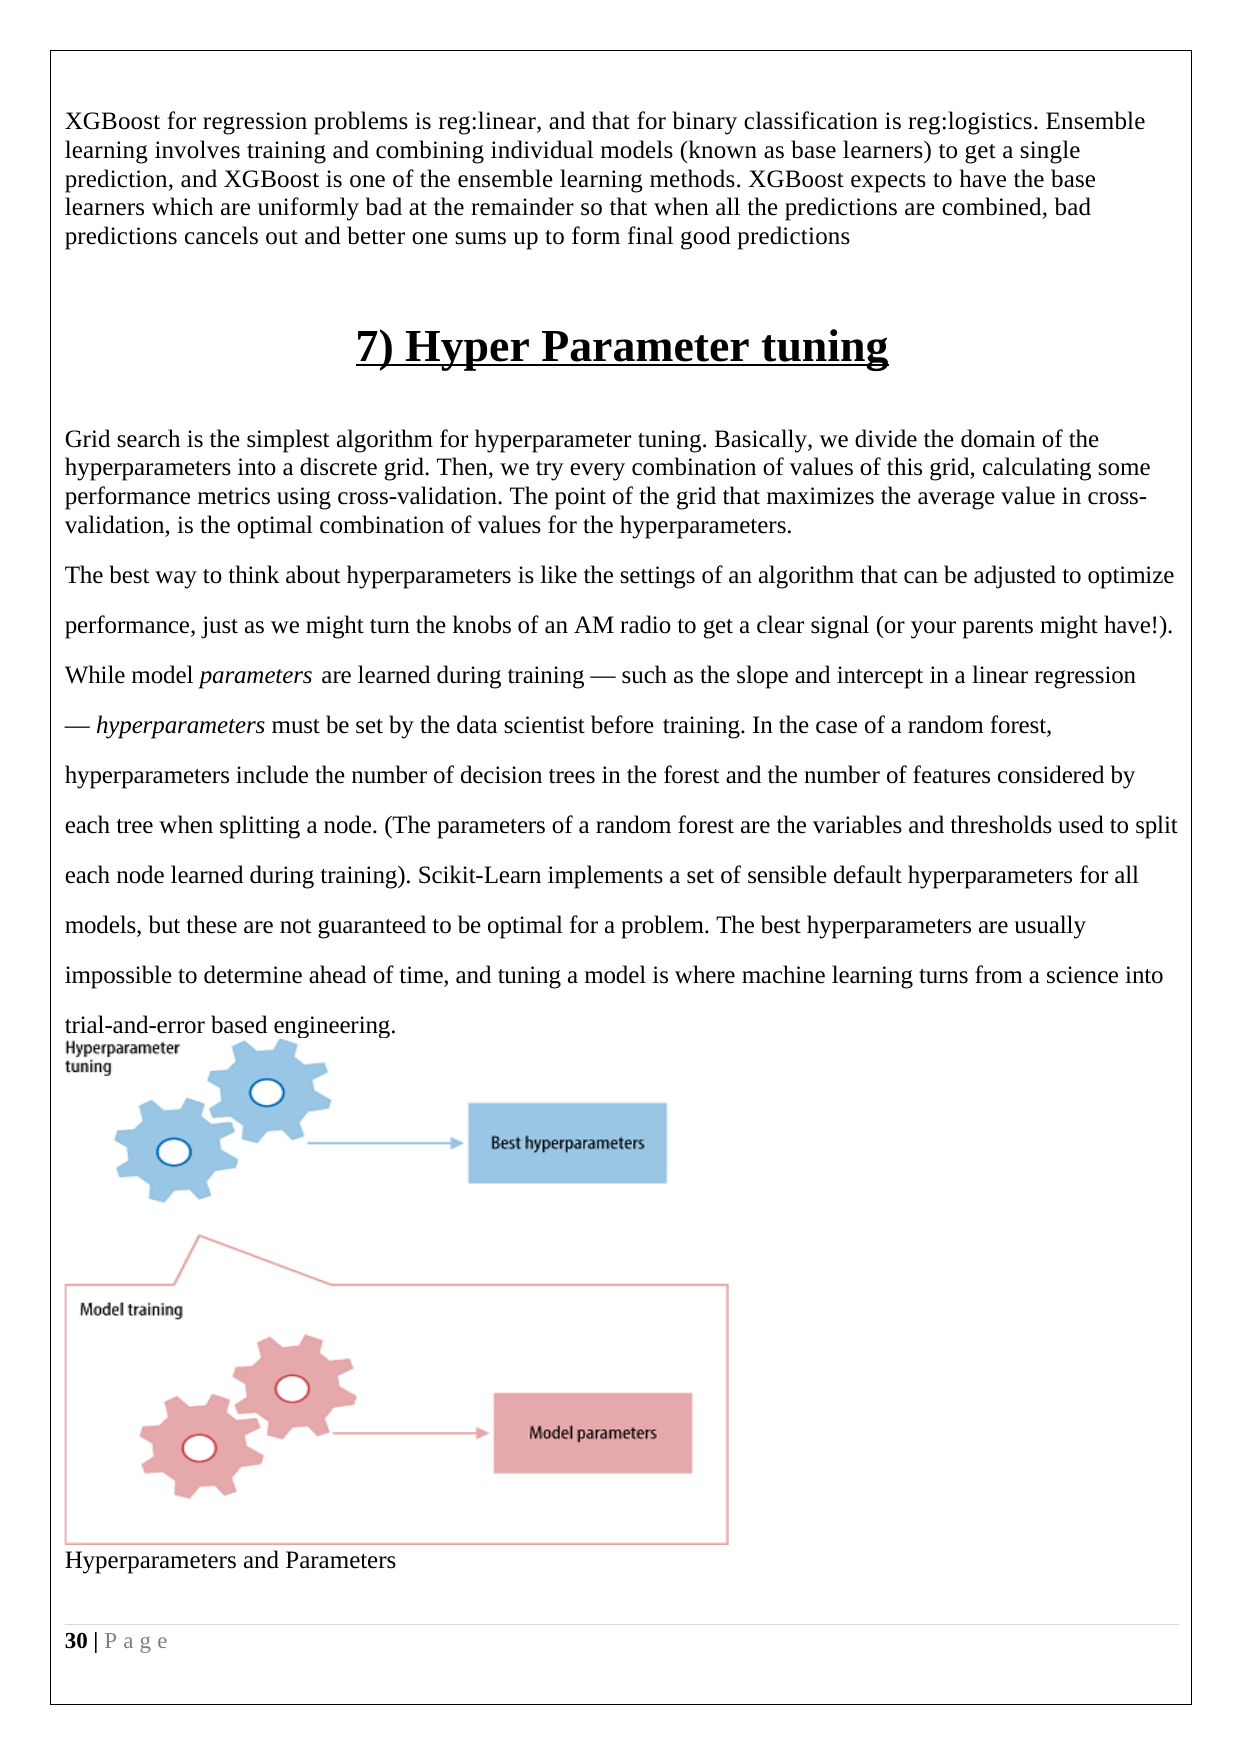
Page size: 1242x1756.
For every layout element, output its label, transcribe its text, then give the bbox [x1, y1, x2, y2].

text Grid search is the simplest algorithm for hyperparameter tuning. Basically, we divide the domain of the hyperparameters into a discrete grid. Then, we try every combination of values of this grid, calculating some performance metrics using cross-validation. The point of the grid that maximizes the average value in cross-validation, is the optimal combination of values for the hyperparameters. [64, 424, 1179, 539]
text 7) Hyper Parameter tuning [64, 318, 1179, 371]
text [64, 106, 1179, 250]
picture [64, 1038, 729, 1545]
text The best way to think about hyperparameters is like the settings of an algorithm that can be adjusted to optimize performance, just as we might turn the knobs of an AM radio to get a clear signal (or your parents might have!). While model parameters are learned during training — such as the slope and intercept in a linear regression — hyperparameters must be set by the data scientist before training. In the case of a random forest, hyperparameters include the number of decision trees in the forest and the number of features considered by each tree when splitting a node. (The parameters of a random forest are the variables and thresholds used to split each node learned during training). Scikit-Learn implements a set of sensible default hyperparameters for all models, but these are not guaranteed to be optimal for a problem. The best hyperparameters are usually impossible to determine ahead of time, and tuning a model is where machine learning turns from a science into trial-and-error based engineering. [64, 539, 1179, 1039]
text Hyperparameters and Parameters [64, 1545, 1179, 1574]
